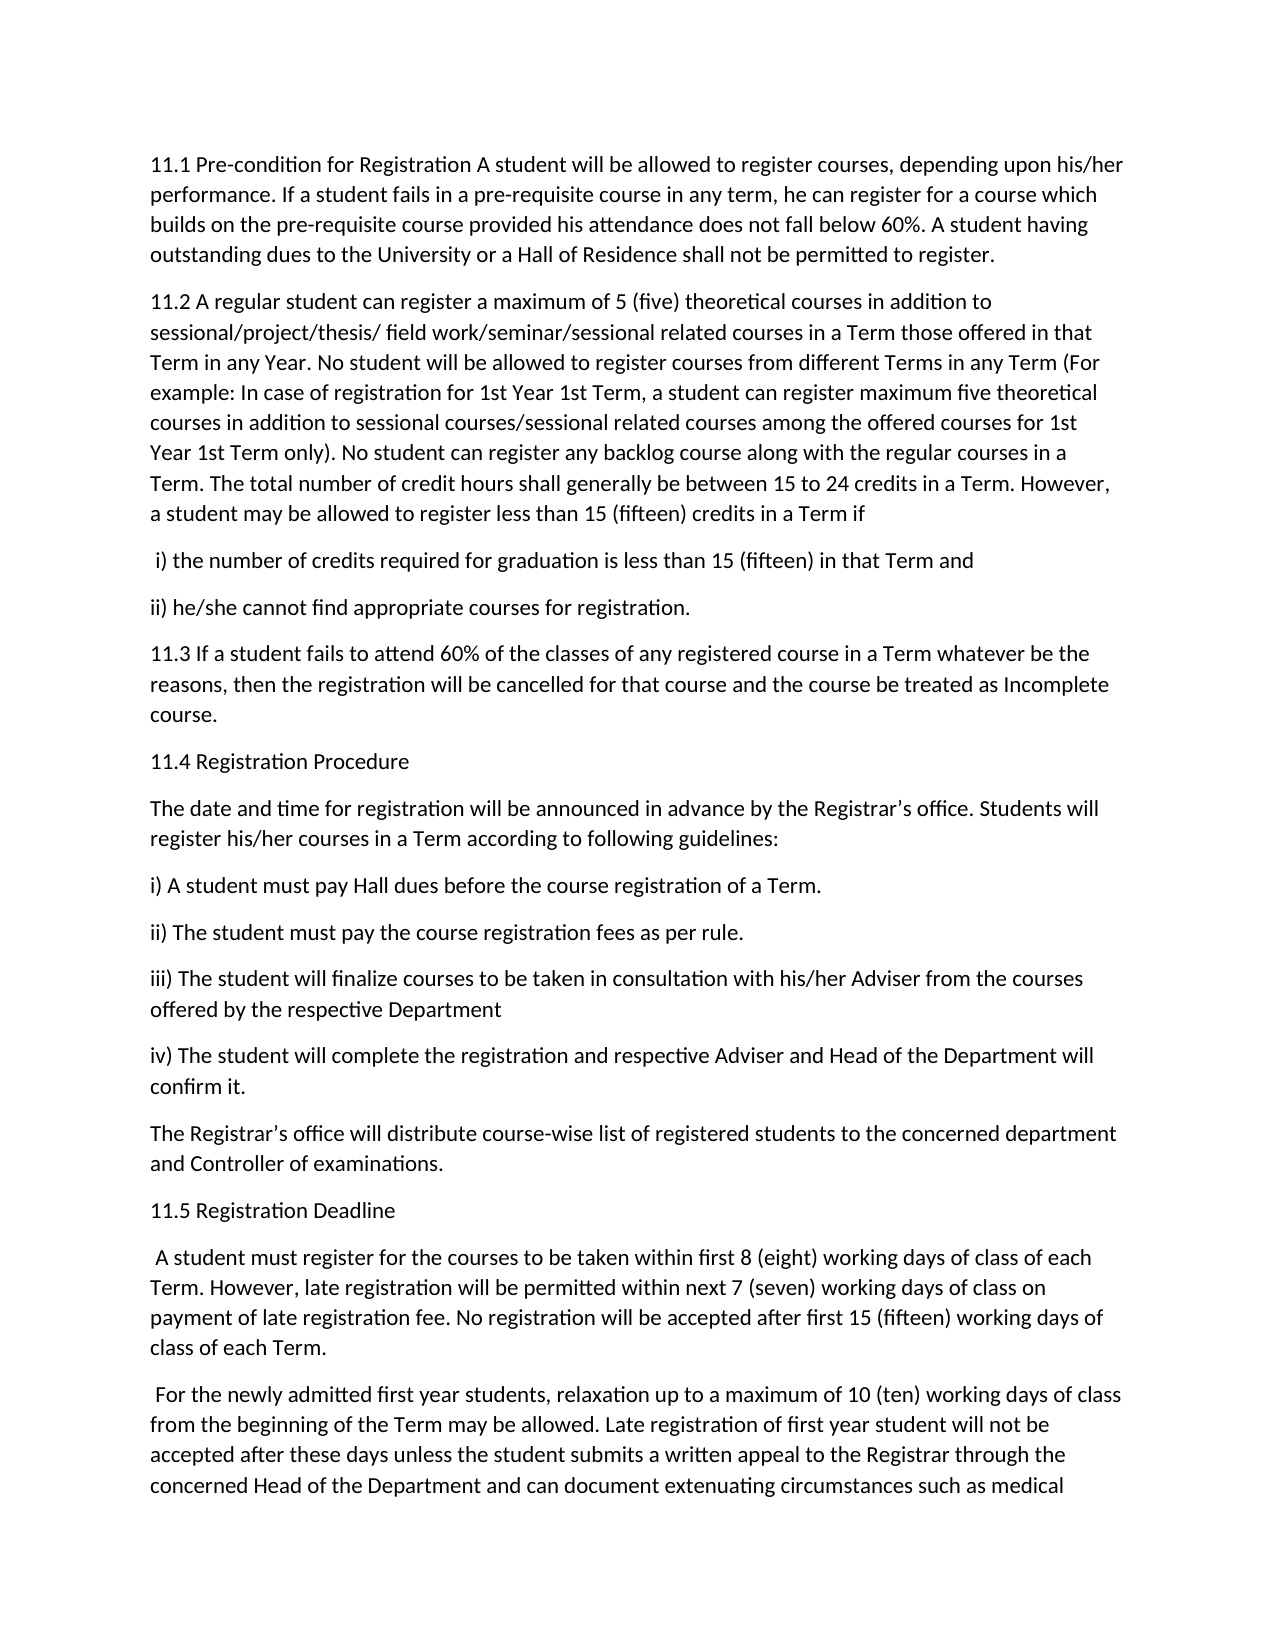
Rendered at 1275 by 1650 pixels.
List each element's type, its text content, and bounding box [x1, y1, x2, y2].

text ii) The student must pay the course registration fees as per rule. [150, 918, 1125, 946]
text i) A student must pay Hall dues before the course registration of a Term. [150, 871, 1125, 899]
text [150, 1380, 1125, 1499]
text i) the number of credits required for graduation is less than 15 (fifteen) in that Term and [150, 546, 1125, 574]
text The Registrar’s office will distribute course-wise list of registered students to the concerned department and Controller of examinations. [150, 1119, 1125, 1177]
text iv) The student will complete the registration and respective Adviser and Head of the Department will confirm it. [150, 1042, 1125, 1100]
text 11.2 A regular student can register a maximum of 5 (five) theoretical courses in addition to sessional/project/thesis/ field work/seminar/sessional related courses in a Term those offered in that Term in any Year. No student will be allowed to register courses from different Terms in any Term (For example: In case of registration for 1st Year 1st Term, a student can register maximum five theoretical courses in addition to sessional courses/sessional related courses among the offered courses for 1st Year 1st Term only). No student can register any backlog course along with the regular courses in a Term. The total number of credit hours shall generally be between 15 to 24 credits in a Term. However, a student may be allowed to register less than 15 (fifteen) credits in a Term if [150, 287, 1125, 527]
text The date and time for registration will be announced in advance by the Registrar’s office. Students will register his/her courses in a Term according to following guidelines: [150, 794, 1125, 852]
text 11.4 Registration Procedure [150, 747, 1125, 775]
text ii) he/she cannot find appropriate courses for registration. [150, 593, 1125, 621]
text A student must register for the courses to be taken within first 8 (eight) working days of class of each Term. However, late registration will be permitted within next 7 (seven) working days of class on payment of late registration fee. No registration will be accepted after first 15 (fifteen) working days of class of each Term. [150, 1243, 1125, 1361]
text 11.5 Registration Deadline [150, 1196, 1125, 1224]
text iii) The student will finalize courses to be taken in consultation with his/her Adviser from the courses offered by the respective Department [150, 964, 1125, 1023]
text 11.3 If a student fails to attend 60% of the classes of any registered course in a Term whatever be the reasons, then the registration will be cancelled for that course and the course be treated as Incomplete course. [150, 639, 1125, 728]
text 11.1 Pre-condition for Registration A student will be allowed to register courses, depending upon his/her performance. If a student fails in a pre-requisite course in any term, he can register for a course which builds on the pre-requisite course provided his attendance does not fall below 60%. A student having outstanding dues to the University or a Hall of Residence shall not be permitted to register. [150, 150, 1125, 269]
